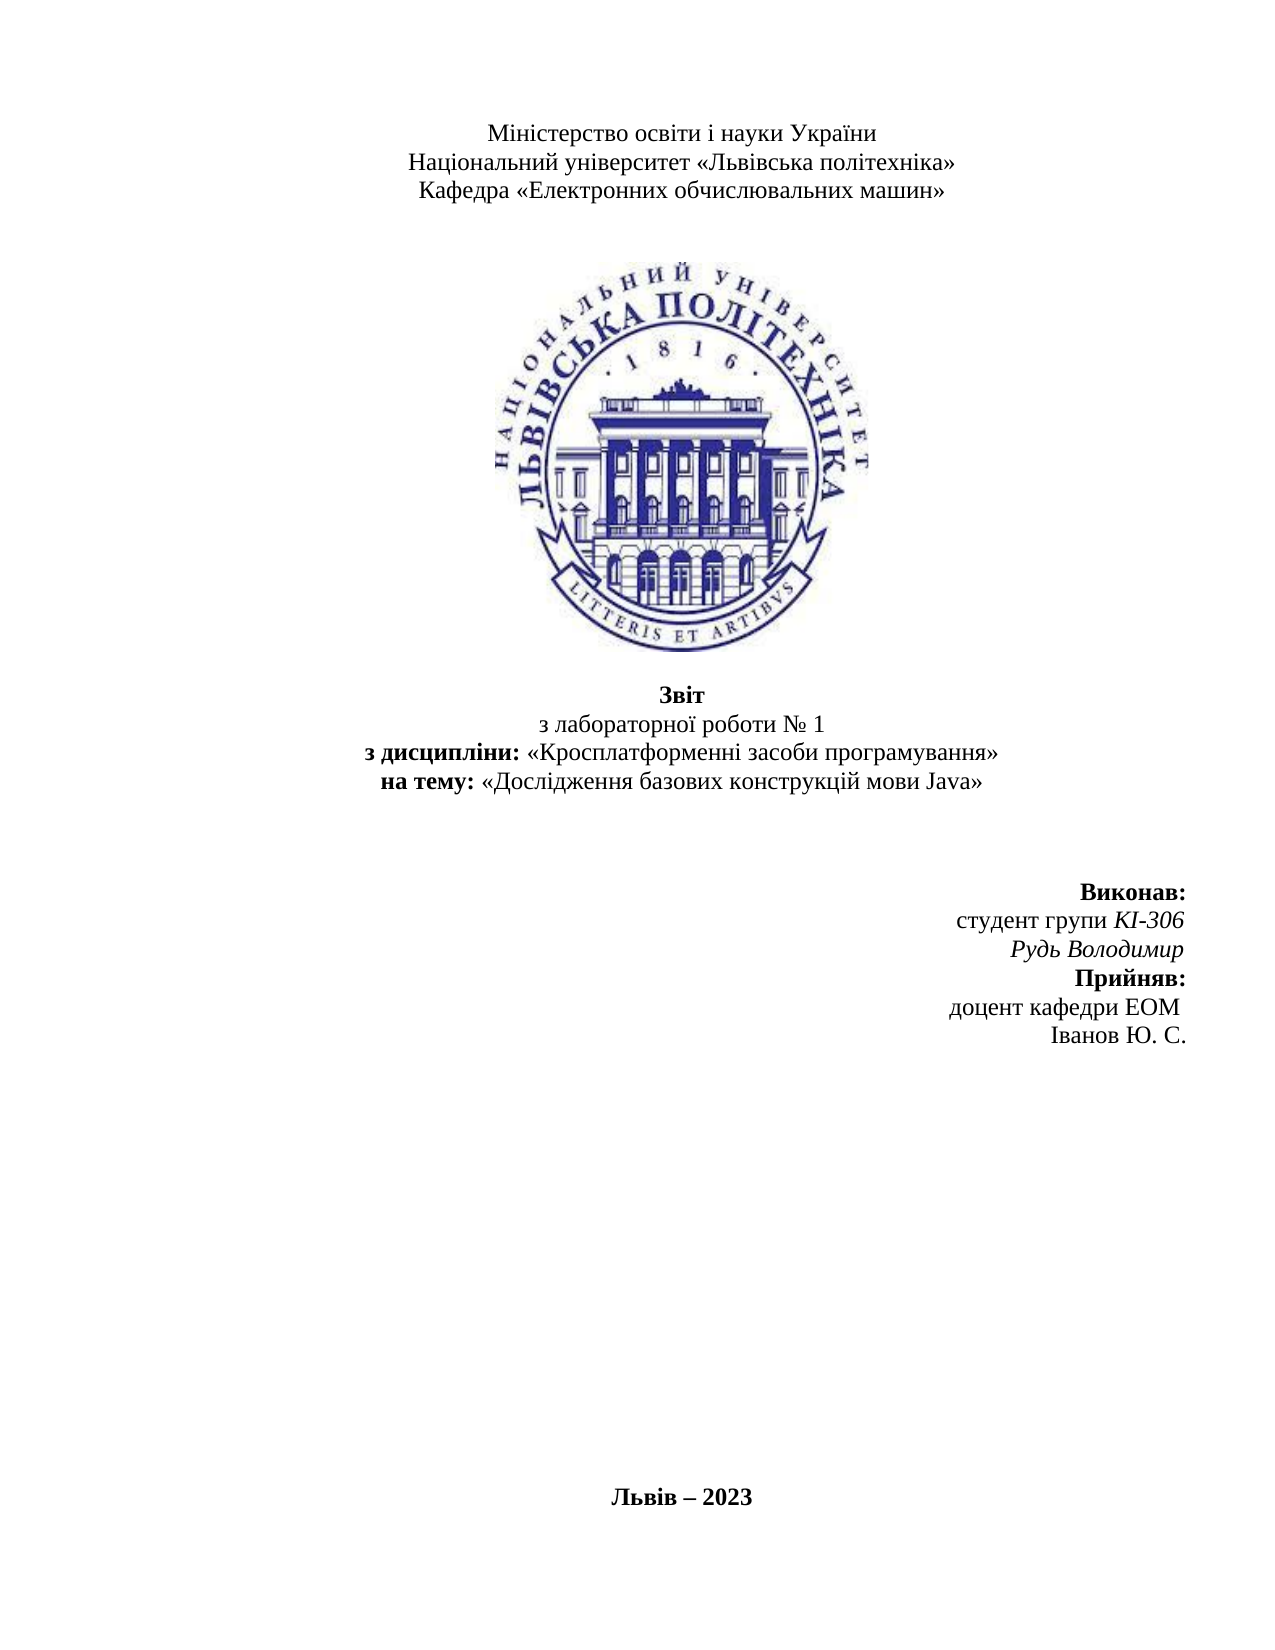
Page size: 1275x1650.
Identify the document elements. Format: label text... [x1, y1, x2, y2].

text студент групи КІ-306 [853, 906, 1186, 934]
text Виконав: [853, 877, 1186, 906]
text Львів – 2023 [177, 1482, 1186, 1510]
text доцент кафедри ЕОМ [177, 992, 1186, 1021]
text Рудь Володимир [853, 934, 1186, 963]
text на тему: «Дослідження базових конструкцій мови Java» [177, 766, 1186, 795]
text з лабораторної роботи № 1 [177, 709, 1186, 737]
text Звіт [177, 680, 1186, 709]
text Кафедра «Електронних обчислювальних машин» [177, 176, 1186, 204]
picture [495, 262, 869, 652]
text з дисципліни: «Кросплатформенні засоби програмування» [177, 737, 1186, 766]
text Міністерство освіти і науки України [177, 118, 1186, 147]
text Прийняв: [853, 963, 1186, 992]
text Іванов Ю. С. [177, 1021, 1186, 1049]
text Національний університет «Львівська політехніка» [177, 147, 1186, 176]
